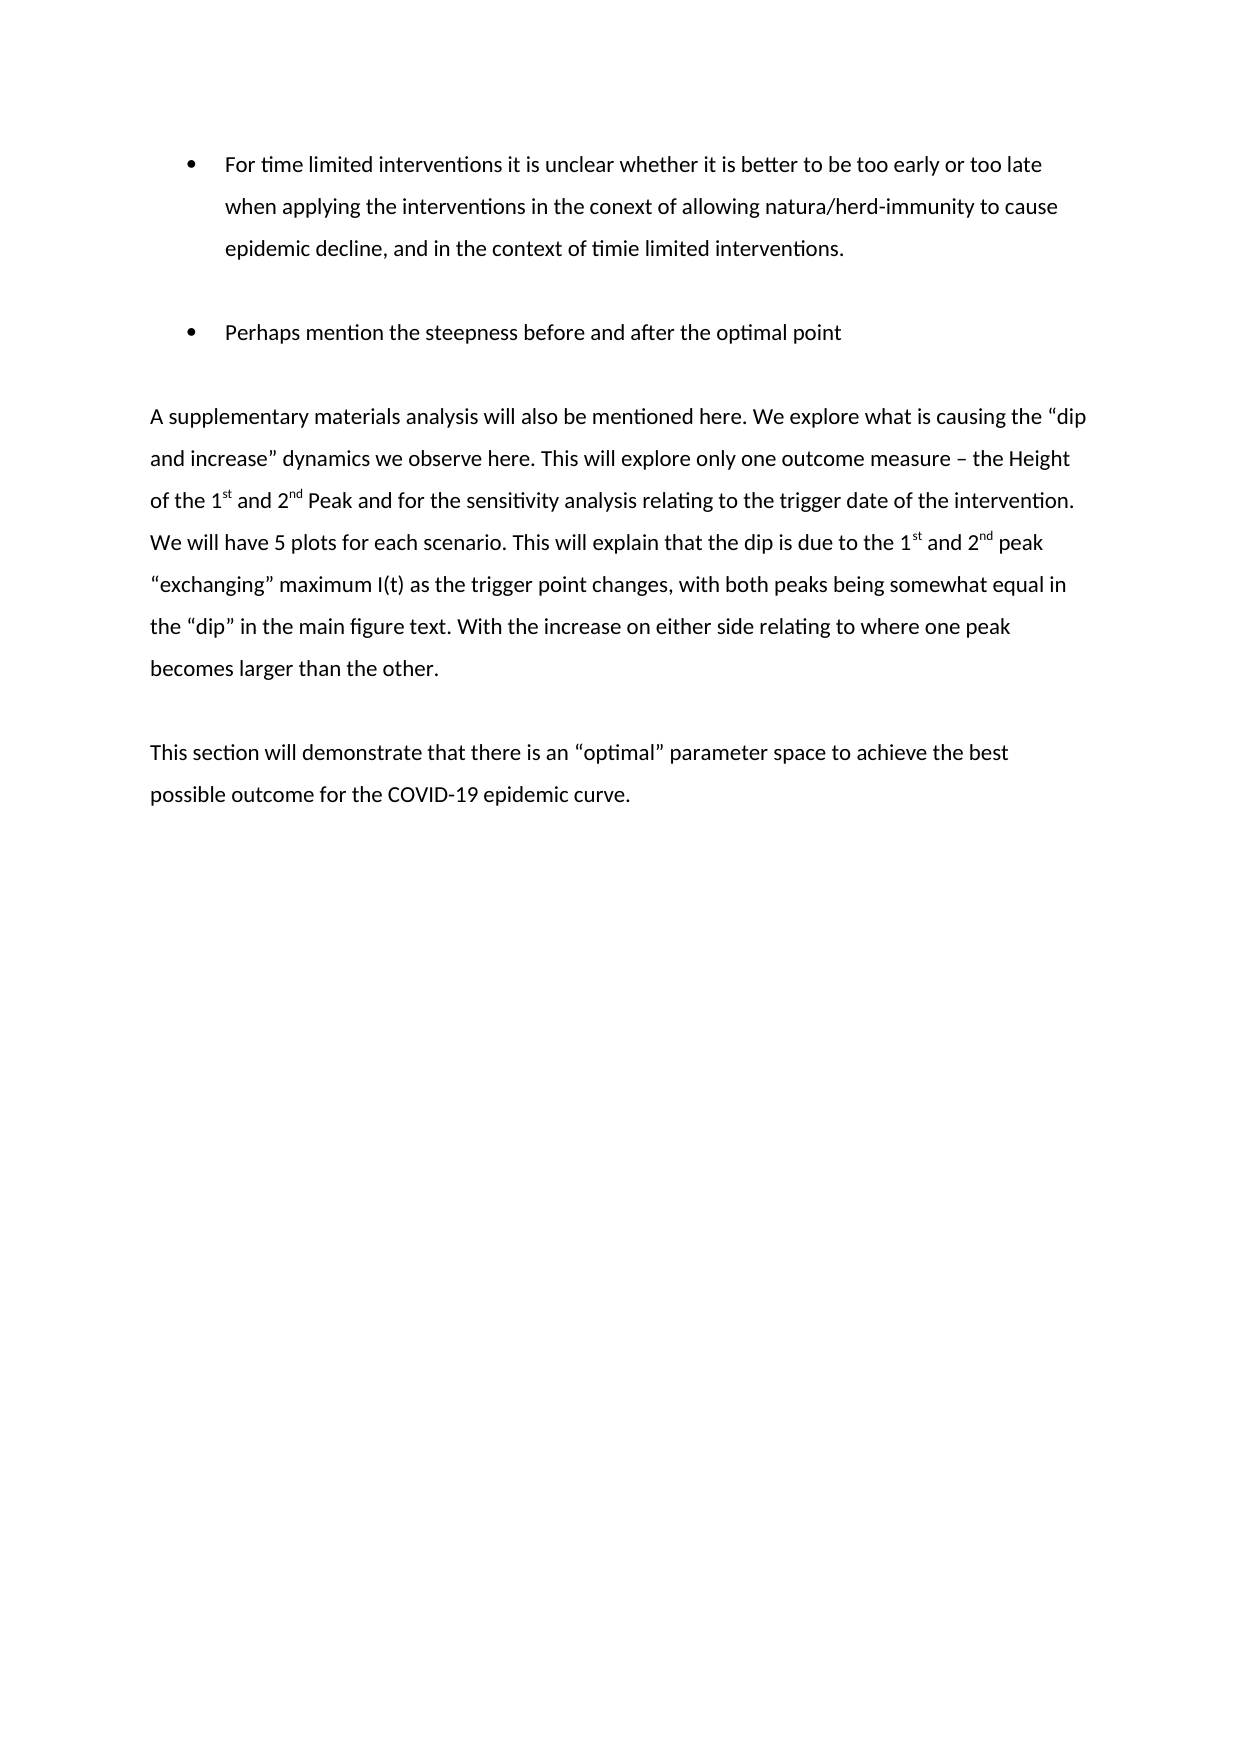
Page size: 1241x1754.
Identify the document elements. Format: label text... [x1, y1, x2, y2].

text A supplementary materials analysis will also be mentioned here. We explore what is causing the “dip and increase” dynamics we observe here. This will explore only one outcome measure – the Height of the 1st and 2nd Peak and for the sensitivity analysis relating to the trigger date of the intervention. We will have 5 plots for each scenario. This will explain that the dip is due to the 1st and 2nd peak “exchanging” maximum I(t) as the trigger point changes, with both peaks being somewhat equal in the “dip” in the main figure text. With the increase on either side relating to where one peak becomes larger than the other. [150, 402, 1090, 682]
list Perhaps mention the steepness before and after the optimal point [187, 318, 1090, 346]
text This section will demonstrate that there is an “optimal” parameter space to achieve the best possible outcome for the COVID-19 epidemic curve. [150, 738, 1090, 808]
list For time limited interventions it is unclear whether it is better to be too early or too late when applying the interventions in the conext of allowing natura/herd-immunity to cause epidemic decline, and in the context of timie limited interventions. [187, 150, 1090, 262]
